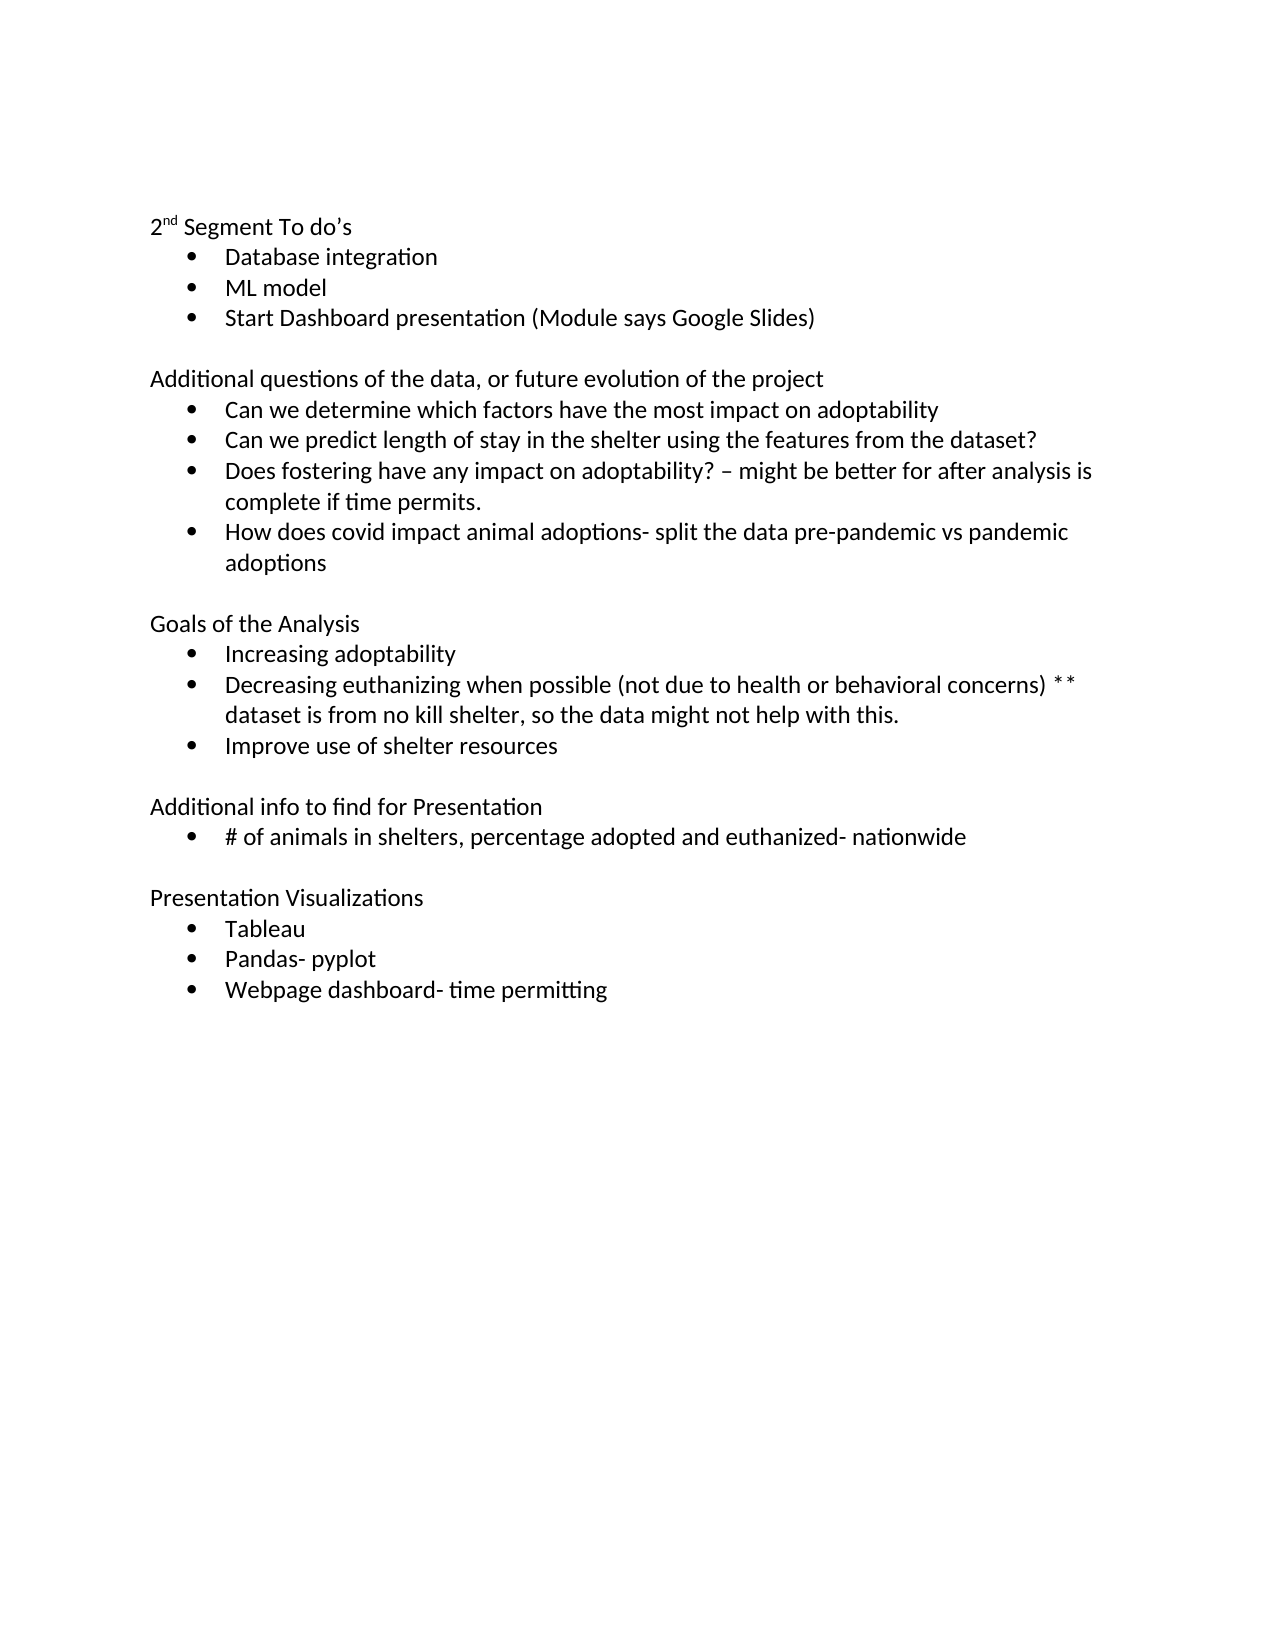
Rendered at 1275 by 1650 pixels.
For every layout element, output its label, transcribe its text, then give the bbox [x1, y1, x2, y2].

list Tableau [187, 913, 1125, 943]
list Pandas- pyplot [187, 943, 1125, 974]
list How does covid impact animal adoptions- split the data pre-pandemic vs pandemic adoptions [187, 516, 1125, 577]
list Webpage dashboard- time permitting [187, 974, 1125, 1004]
text Additional questions of the data, or future evolution of the project [150, 364, 1125, 394]
list Increasing adoptability [187, 638, 1125, 669]
text 2nd Segment To do’s [150, 211, 1125, 242]
list Does fostering have any impact on adoptability? – might be better for after analysis is complete if time permits. [187, 455, 1125, 516]
list Improve use of shelter resources [187, 730, 1125, 760]
list ML model [187, 272, 1125, 303]
text Additional info to find for Presentation [150, 791, 1125, 821]
list Start Dashboard presentation (Module says Google Slides) [187, 303, 1125, 333]
list Can we determine which factors have the most impact on adoptability [187, 394, 1125, 425]
list Database integration [187, 242, 1125, 272]
list # of animals in shelters, percentage adopted and euthanized- nationwide [187, 821, 1125, 852]
list Decreasing euthanizing when possible (not due to health or behavioral concerns) ** dataset is from no kill shelter, so the data might not help with this. [187, 669, 1125, 730]
text Goals of the Analysis [150, 608, 1125, 638]
list Can we predict length of stay in the shelter using the features from the dataset? [187, 425, 1125, 455]
text Presentation Visualizations [150, 882, 1125, 913]
